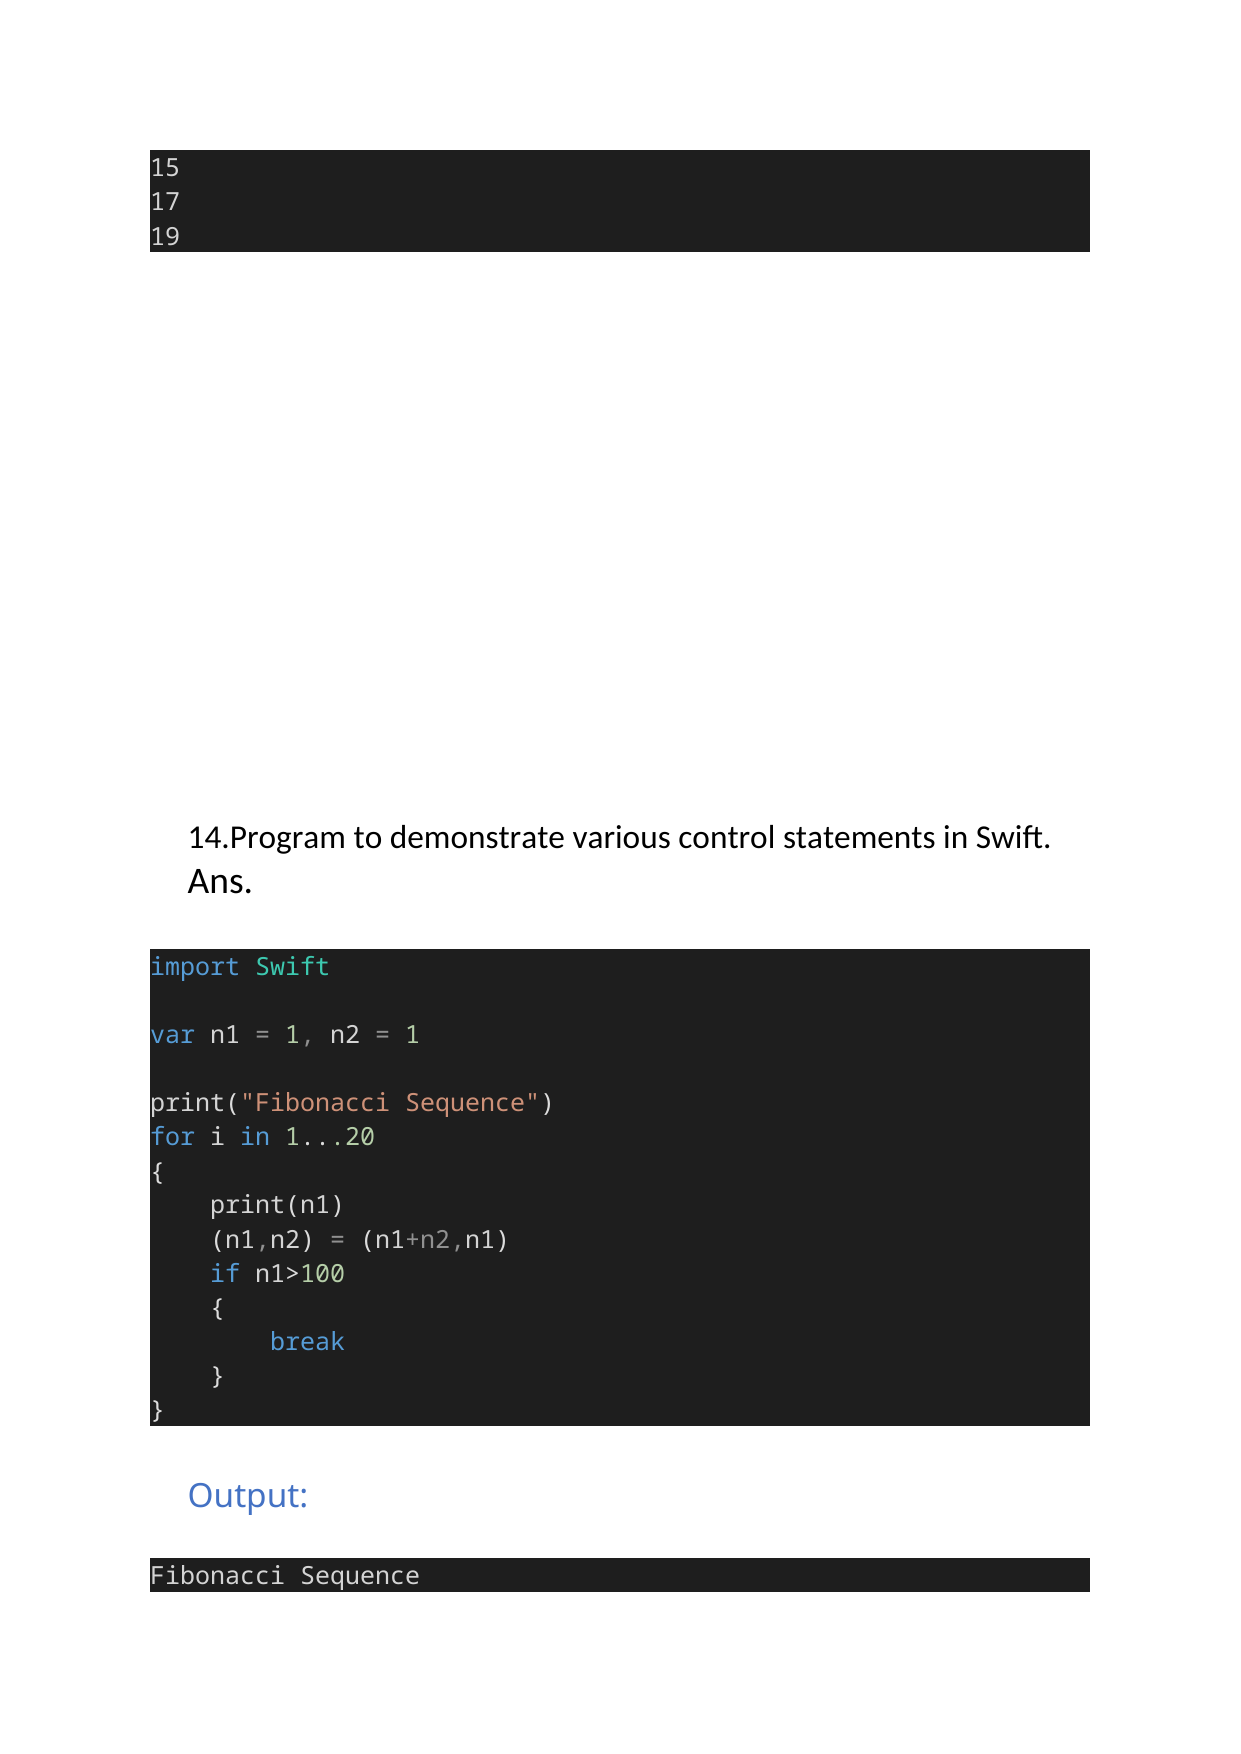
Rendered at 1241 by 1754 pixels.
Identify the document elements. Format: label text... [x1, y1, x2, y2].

text var n1 = 1, n2 = 1 [150, 1017, 1090, 1051]
text } [150, 1357, 1090, 1392]
text { [150, 1153, 1090, 1187]
text print("Fibonacci Sequence") [150, 1085, 1090, 1119]
text 15 [150, 150, 1090, 184]
text import Swift [150, 949, 1090, 983]
text Ans. [187, 857, 1090, 903]
text 17 [150, 184, 1090, 218]
text if n1>100 [150, 1255, 1090, 1289]
text { [150, 1289, 1090, 1323]
text } [150, 1392, 1090, 1426]
text Fibonacci Sequence [150, 1558, 1090, 1592]
text 14.Program to demonstrate various control statements in Swift. [187, 816, 1090, 857]
text print(n1) [150, 1187, 1090, 1221]
text for i in 1...20 [150, 1119, 1090, 1153]
text 19 [150, 218, 1090, 252]
text Output: [151, 1471, 1090, 1517]
text (n1,n2) = (n1+n2,n1) [150, 1221, 1090, 1255]
text break [150, 1323, 1090, 1357]
